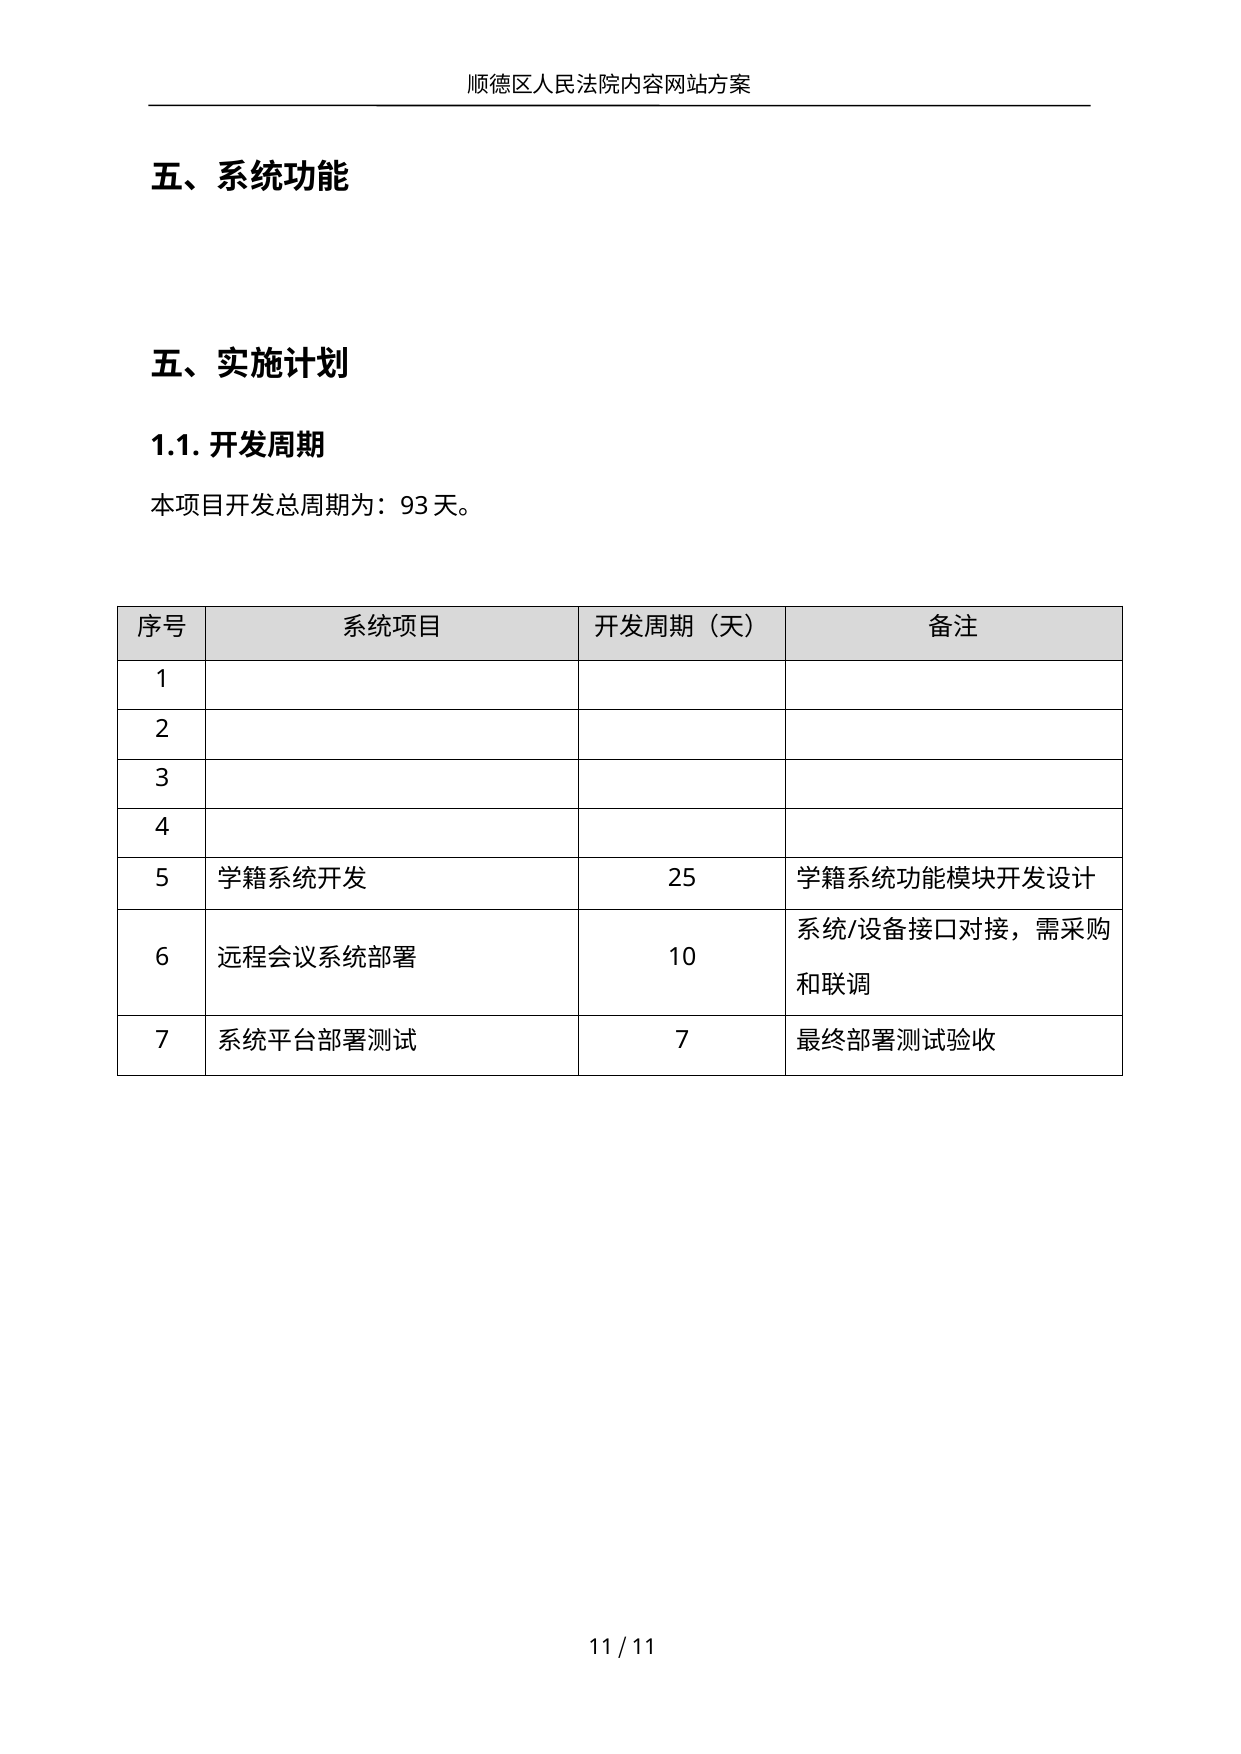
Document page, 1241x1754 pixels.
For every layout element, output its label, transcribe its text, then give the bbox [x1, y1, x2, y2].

table_header 序号 [118, 607, 205, 660]
table_header 系统项目 [206, 607, 578, 660]
table_cell [786, 809, 1122, 857]
table_cell 学籍系统开发 [206, 858, 578, 909]
table_cell 学籍系统功能模块开发设计 [786, 858, 1122, 909]
table_cell 25 [579, 858, 785, 909]
table_cell [579, 760, 785, 808]
table_cell [206, 760, 578, 808]
table_cell 7 [579, 1016, 785, 1075]
table_cell [579, 809, 785, 857]
table_cell 远程会议系统部署 [206, 910, 578, 1015]
text 本项目开发总周期为：93天。 [150, 485, 1090, 521]
table_cell 1 [118, 661, 205, 709]
table_cell 6 [118, 910, 205, 1015]
table_cell [579, 710, 785, 758]
table_cell 4 [118, 809, 205, 857]
table_cell [206, 661, 578, 709]
table_header 备注 [786, 607, 1122, 660]
table_cell 10 [579, 910, 785, 1015]
table_cell 3 [118, 760, 205, 808]
list 五、系统功能 [150, 150, 1090, 198]
table_cell [206, 809, 578, 857]
table_cell [786, 661, 1122, 709]
table_cell [786, 710, 1122, 758]
table_cell 2 [118, 710, 205, 758]
table_header 开发周期（天） [579, 607, 785, 660]
table_cell 5 [118, 858, 205, 909]
list 五、实施计划 [150, 337, 1090, 385]
table_cell 最终部署测试验收 [786, 1016, 1122, 1075]
table_cell 7 [118, 1016, 205, 1075]
table_cell 系统/设备接口对接，需采购和联调 [786, 910, 1122, 1015]
table_cell [206, 710, 578, 758]
table_cell 系统平台部署测试 [206, 1016, 578, 1075]
table_cell [786, 760, 1122, 808]
table_cell [579, 661, 785, 709]
list 开发周期 [150, 422, 1090, 464]
